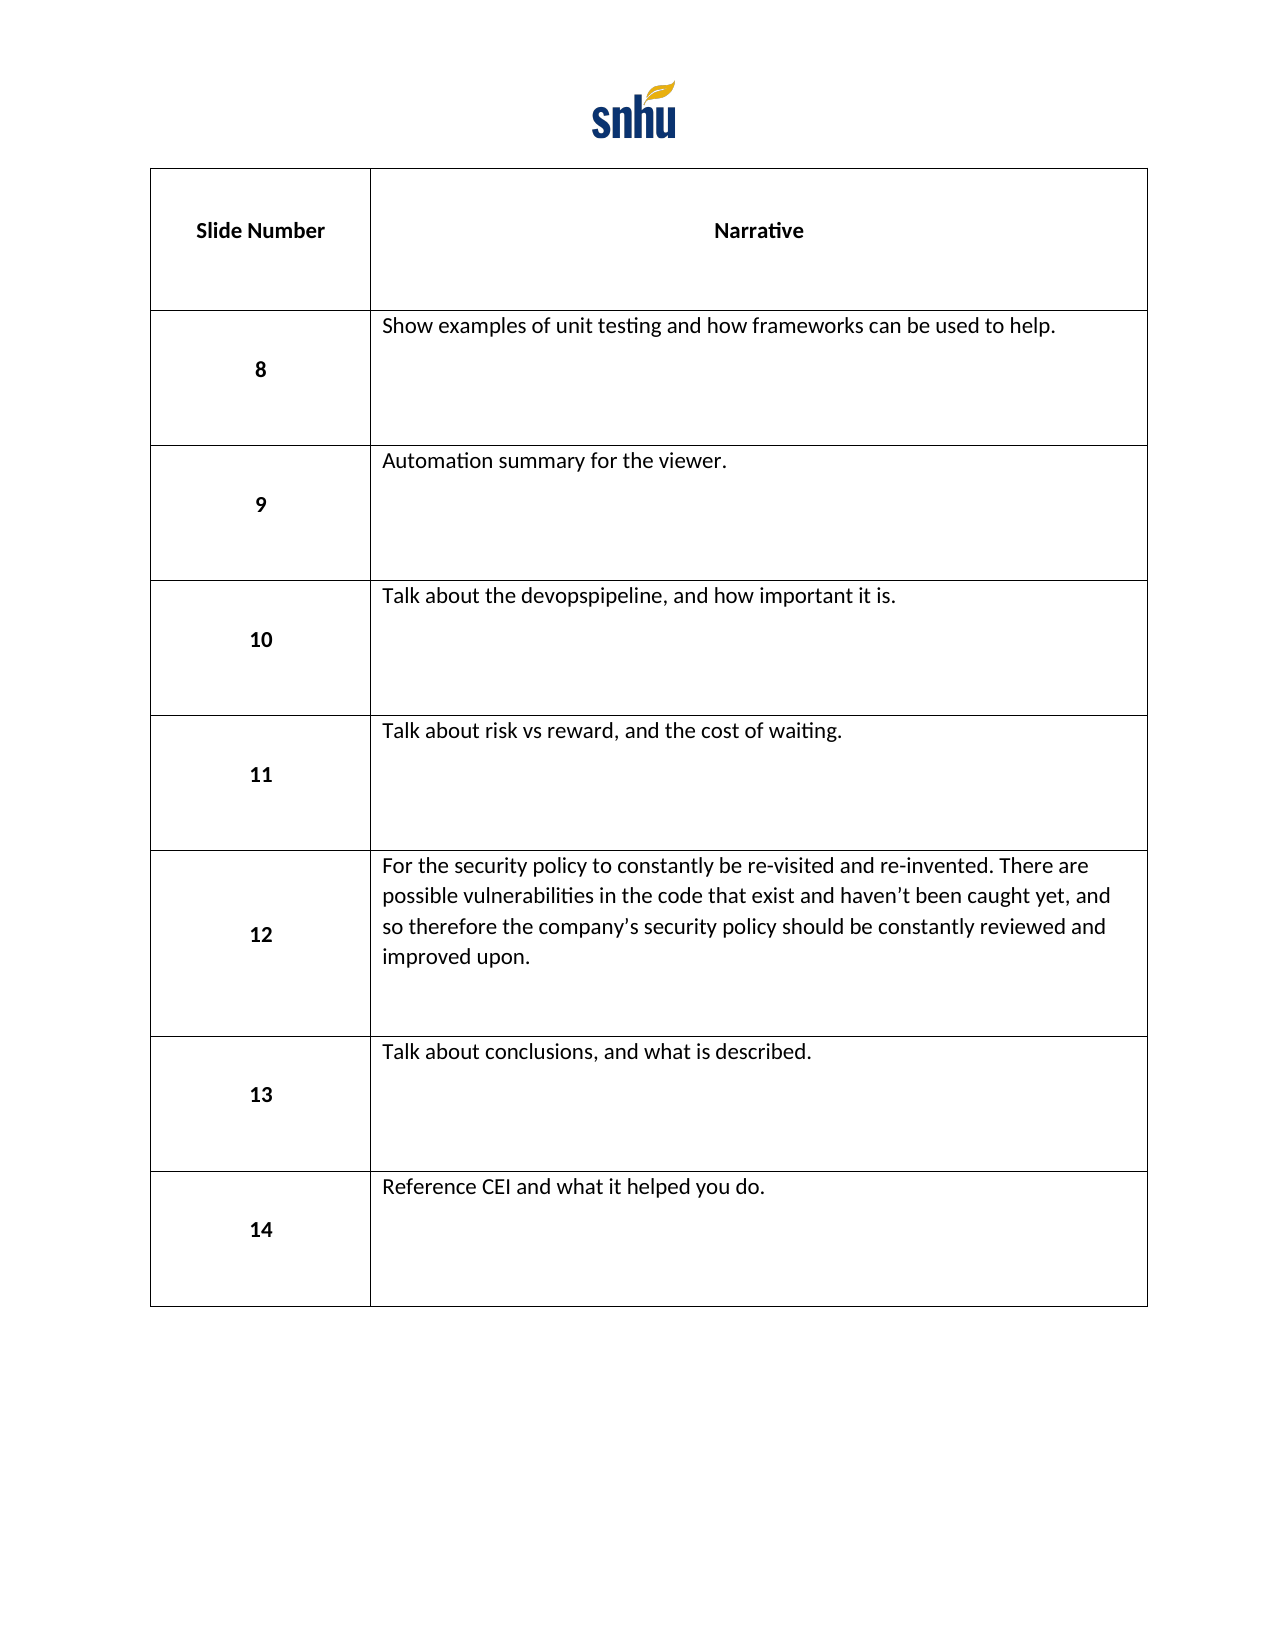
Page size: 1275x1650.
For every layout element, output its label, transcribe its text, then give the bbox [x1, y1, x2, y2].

table_cell Show examples of unit testing and how frameworks can be used to help. [371, 311, 1147, 445]
table_cell 8 [151, 311, 370, 445]
table_cell Talk about the devopspipeline, and how important it is. [371, 581, 1147, 715]
table_cell 14 [151, 1172, 370, 1306]
table_cell Reference CEI and what it helped you do. [371, 1172, 1147, 1306]
table_cell Automation summary for the viewer. [371, 446, 1147, 580]
table_cell 11 [151, 716, 370, 850]
picture [573, 75, 702, 147]
table_cell 10 [151, 581, 370, 715]
table_cell Talk about conclusions, and what is described. [371, 1037, 1147, 1171]
table_header Slide Number [151, 169, 370, 310]
table_header Narrative [371, 169, 1147, 310]
table_cell 13 [151, 1037, 370, 1171]
table_cell 9 [151, 446, 370, 580]
table_cell 12 [151, 851, 370, 1036]
table_cell For the security policy to constantly be re-visited and re-invented. There are possible vulnerabilities in the code that exist and haven’t been caught yet, and so therefore the company’s security policy should be constantly reviewed and improved upon. [371, 851, 1147, 1036]
table_cell Talk about risk vs reward, and the cost of waiting. [371, 716, 1147, 850]
